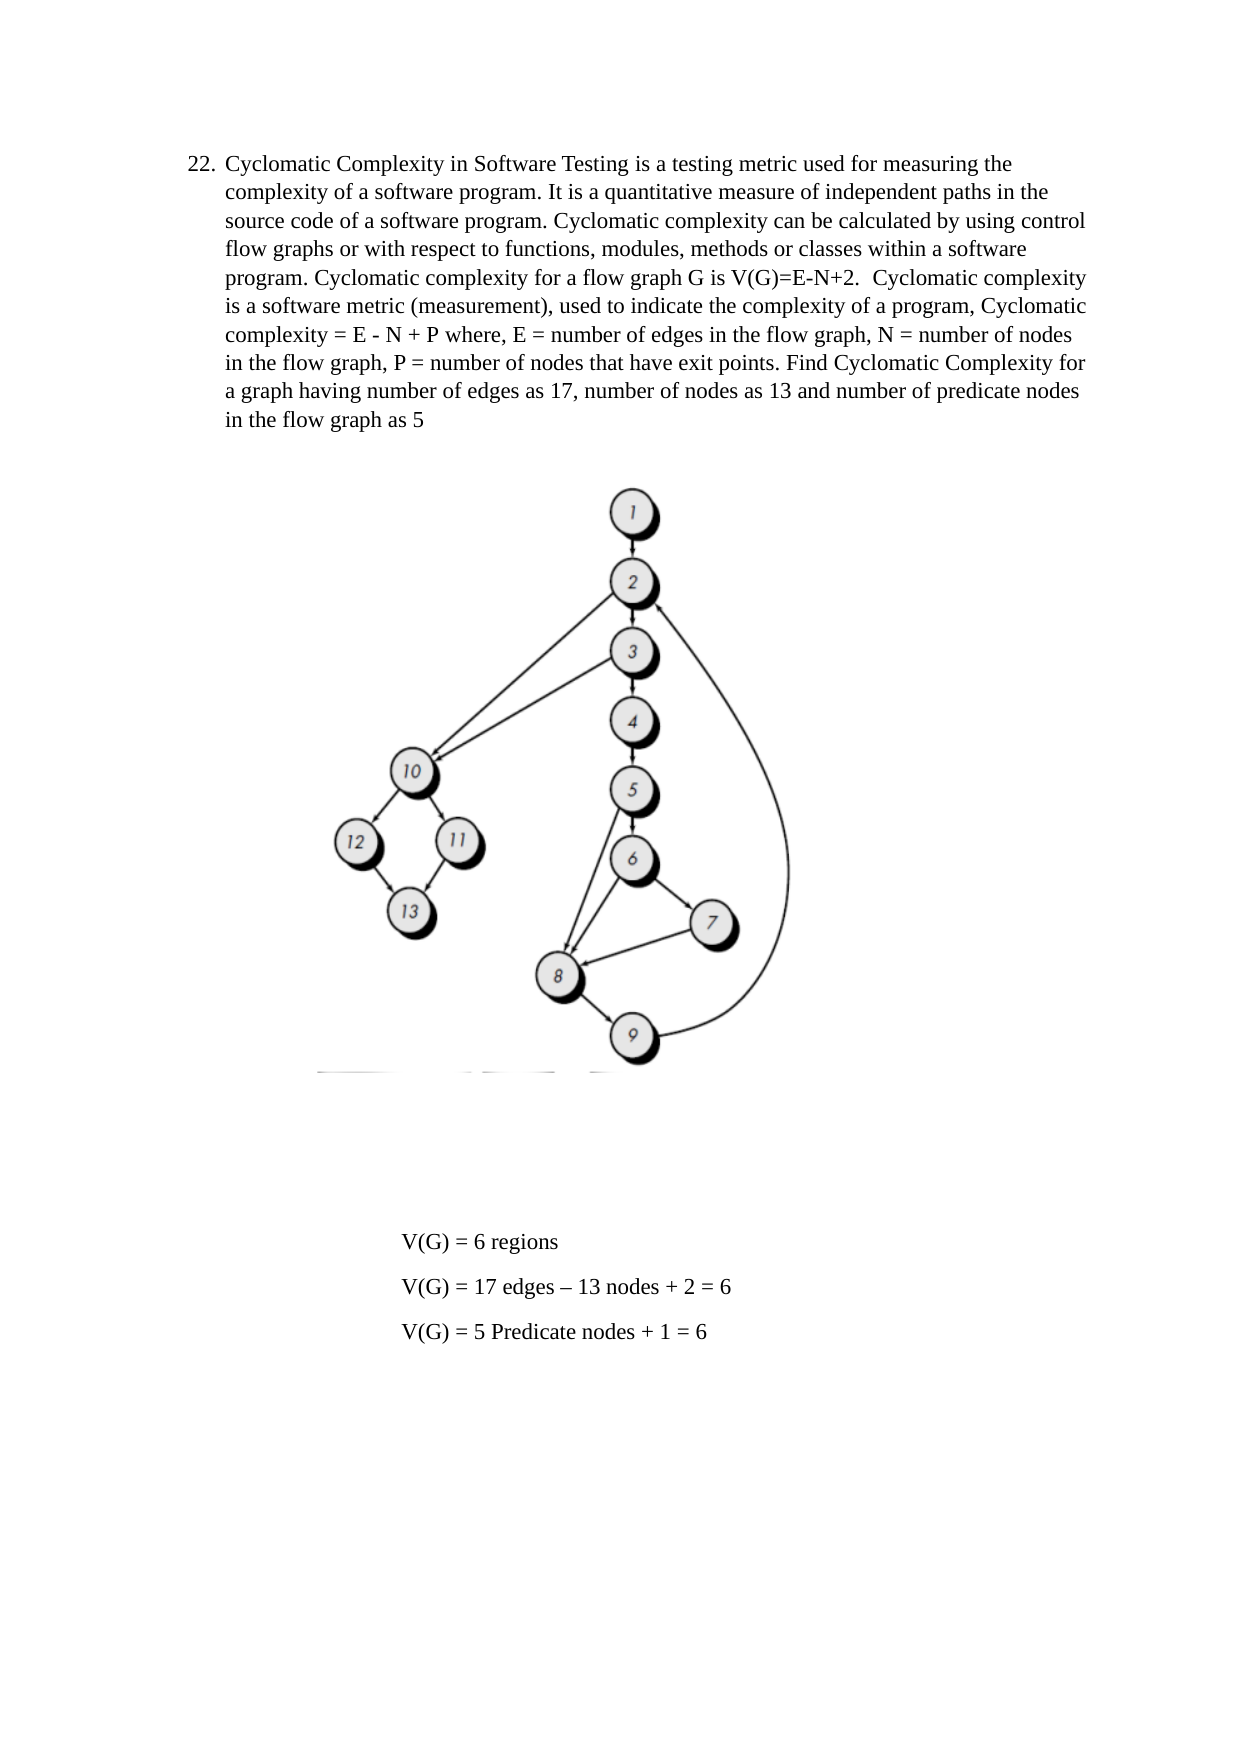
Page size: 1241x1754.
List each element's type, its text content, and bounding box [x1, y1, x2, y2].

text V(G) = 6 regions [150, 1228, 1090, 1254]
text V(G) = 17 edges – 13 nodes + 2 = 6 [150, 1273, 1090, 1299]
list Cyclomatic Complexity in Software Testing is a testing metric used for measuring the complexity of a software program. It is a quantitative measure of independent paths in the source code of a software program. Cyclomatic complexity can be calculated by using control flow graphs or with respect to functions, modules, methods or classes within a software program. Cyclomatic complexity for a flow graph G is V(G)=E-N+2. Cyclomatic complexity is a software metric (measurement), used to indicate the complexity of a program, Cyclomatic complexity = E - N + P where, E = number of edges in the flow graph, N = number of nodes in the flow graph, P = number of nodes that have exit points. Find Cyclomatic Complexity for a graph having number of edges as 17, number of nodes as 13 and number of predicate nodes in the flow graph as 5 [187, 150, 1090, 432]
text V(G) = 5 Predicate nodes + 1 = 6 [150, 1318, 1090, 1345]
picture [316, 451, 993, 1073]
